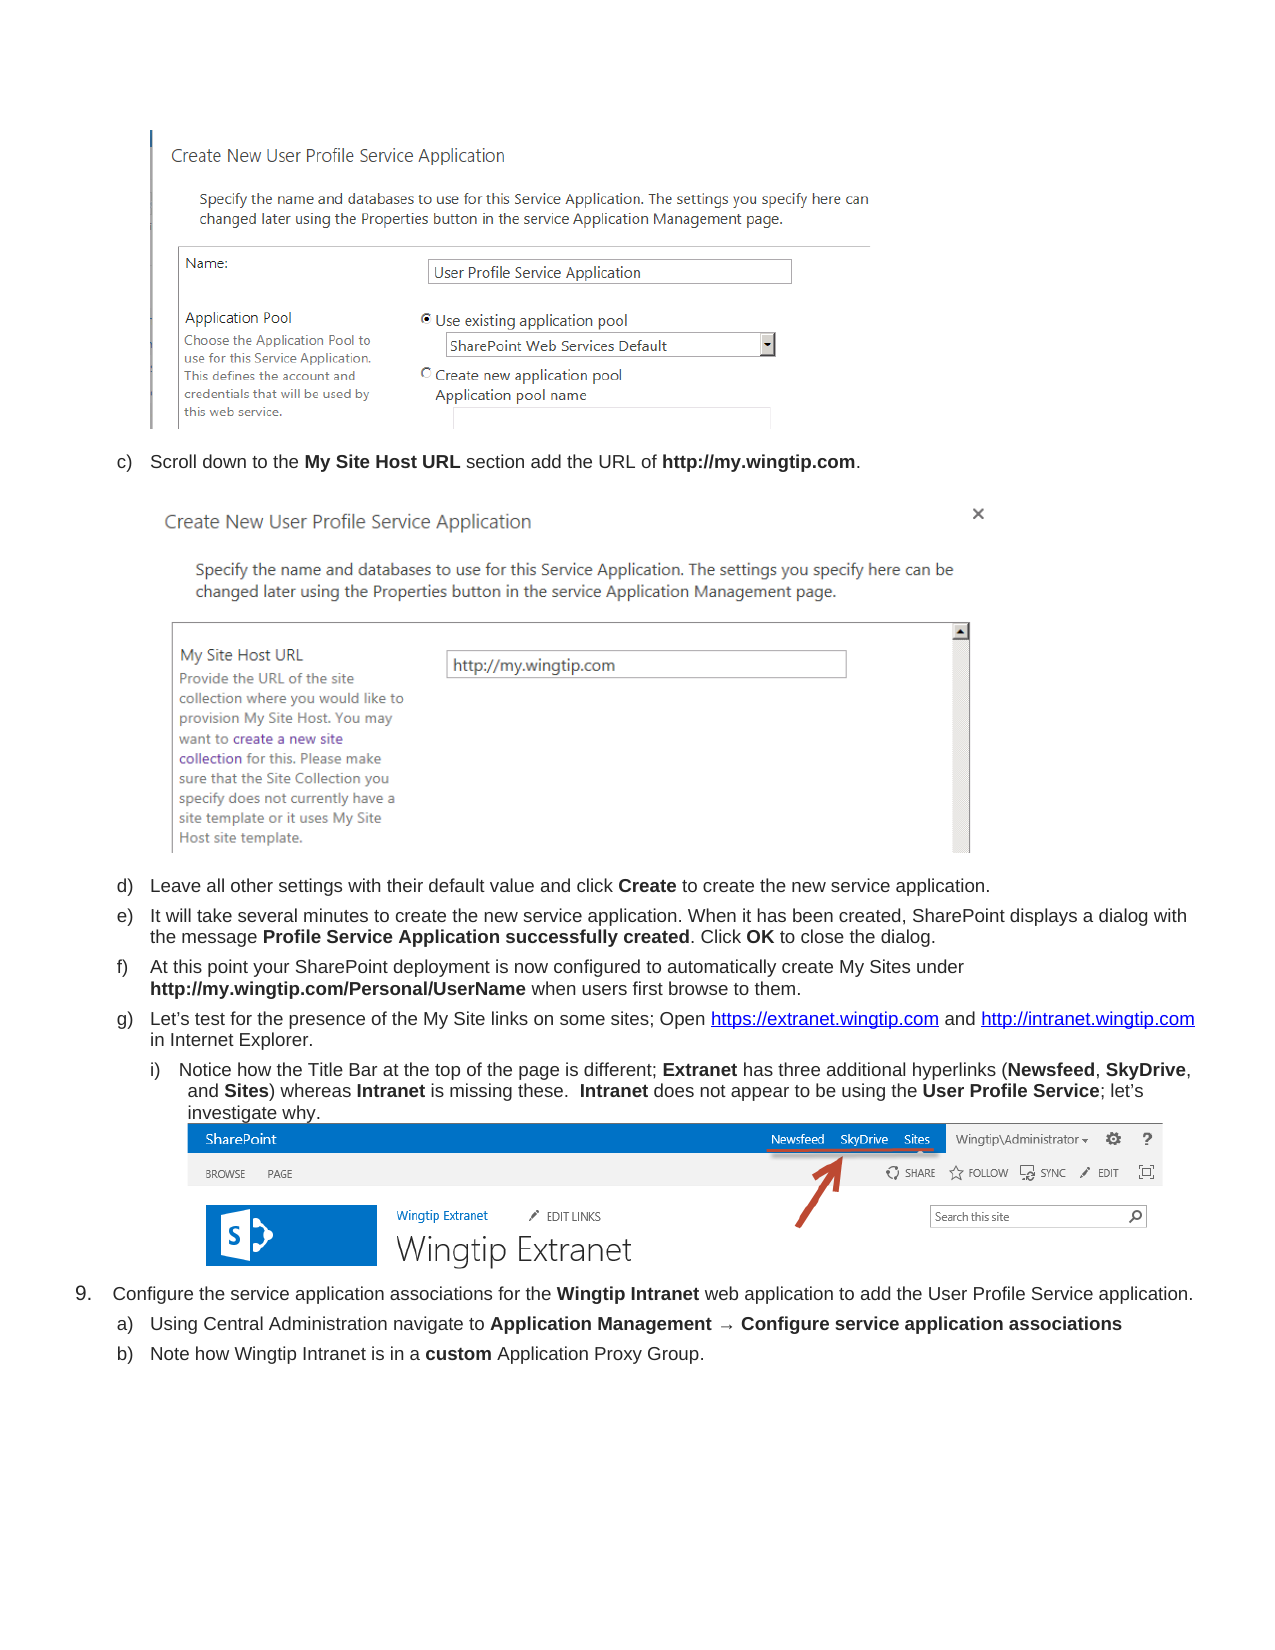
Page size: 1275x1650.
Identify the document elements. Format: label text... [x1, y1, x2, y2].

text Note how Wingtip Intranet is in a custom Application Proxy Group. [117, 1343, 1200, 1365]
text Configure the service application associations for the Wingtip Intranet web application to add the User Profile Service application. [75, 1281, 1200, 1305]
picture [150, 130, 871, 429]
text Scroll down to the My Site Host URL section add the URL of http://my.wingtip.com. [117, 451, 1200, 472]
text Using Central Administration navigate to Application Management → Configure service application associations [117, 1313, 1200, 1335]
picture [187, 1123, 1163, 1269]
text At this point your SharePoint deployment is now configured to automatically create My Sites under http://my.wingtip.com/Personal/UserName when users first browse to them. [117, 956, 1200, 999]
text Leave all other settings with their default value and click Create to create the new service application. [117, 874, 1200, 896]
picture [150, 494, 995, 853]
text It will take several minutes to create the new service application. When it has been created, SharePoint displays a dialog with the message Profile Service Application successfully created. Click OK to close the dialog. [117, 904, 1200, 947]
text Let’s test for the presence of the My Site links on some sites; Open https://extranet.wingtip.com and http://intranet.wingtip.com in Internet Explorer. [117, 1007, 1200, 1050]
